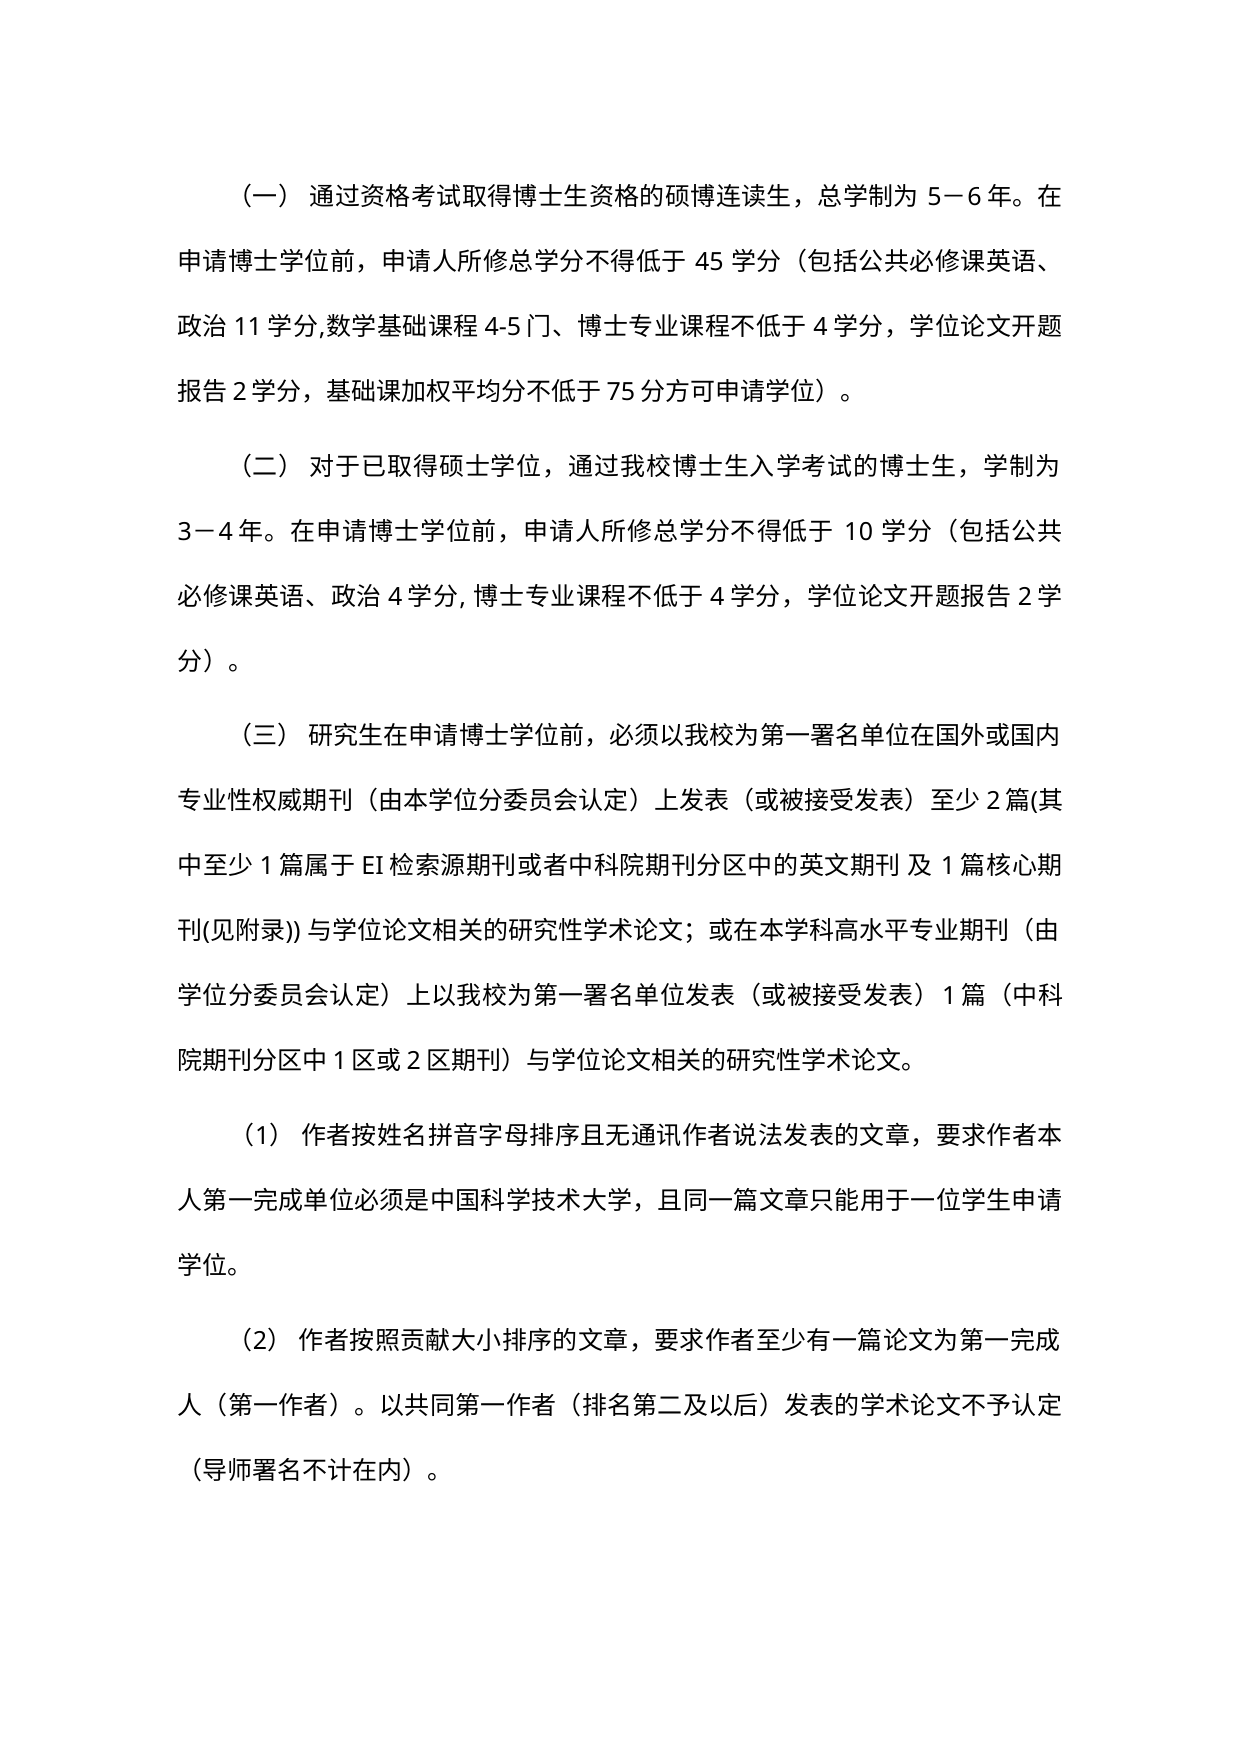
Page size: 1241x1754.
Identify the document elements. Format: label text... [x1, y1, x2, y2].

text （2） 作者按照贡献大小排序的文章，要求作者至少有一篇论文为第一完成人（第一作者）。以共同第一作者（排名第二及以后）发表的学术论文不予认定（导师署名不计在内）。 [177, 1306, 1063, 1501]
text （二） 对于已取得硕士学位，通过我校博士生入学考试的博士生，学制为3－4年。在申请博士学位前，申请人所修总学分不得低于 10 学分（包括公共必修课英语、政治4学分, 博士专业课程不低于4学分，学位论文开题报告2学分）。 [177, 432, 1063, 692]
text （三） 研究生在申请博士学位前，必须以我校为第一署名单位在国外或国内专业性权威期刊（由本学位分委员会认定）上发表（或被接受发表）至少2篇(其中至少1篇属于EI检索源期刊或者中科院期刊分区中的英文期刊 及1篇核心期刊(见附录)) 与学位论文相关的研究性学术论文；或在本学科高水平专业期刊（由学位分委员会认定）上以我校为第一署名单位发表（或被接受发表）1篇（中科院期刊分区中1区或2区期刊）与学位论文相关的研究性学术论文。 [177, 701, 1063, 1091]
text （一） 通过资格考试取得博士生资格的硕博连读生，总学制为5－6年。在申请博士学位前，申请人所修总学分不得低于 45 学分（包括公共必修课英语、政治11学分,数学基础课程4-5门、博士专业课程不低于4学分，学位论文开题报告2学分，基础课加权平均分不低于75分方可申请学位）。 [177, 162, 1063, 422]
text （1） 作者按姓名拼音字母排序且无通讯作者说法发表的文章，要求作者本人第一完成单位必须是中国科学技术大学，且同一篇文章只能用于一位学生申请学位。 [177, 1101, 1063, 1296]
